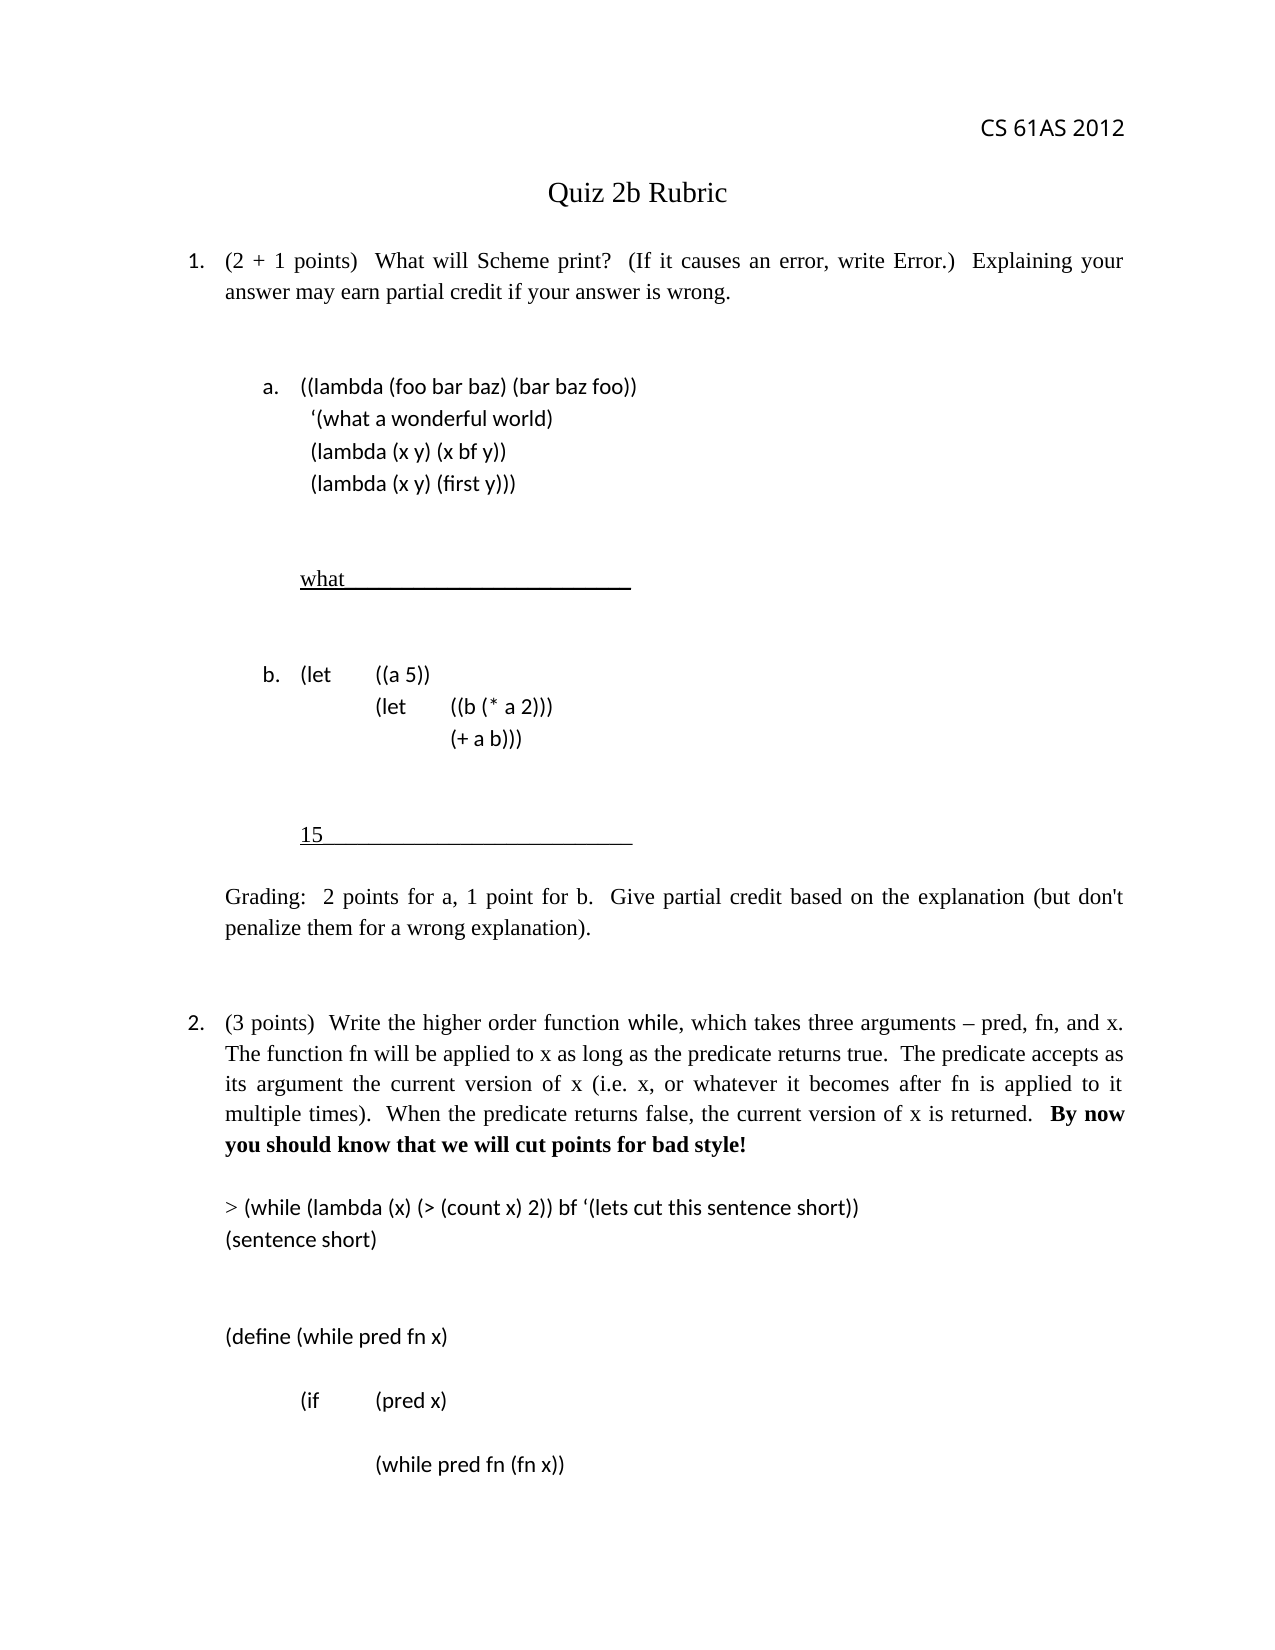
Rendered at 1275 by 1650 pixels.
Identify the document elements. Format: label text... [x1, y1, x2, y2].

list ((lambda (foo bar baz) (bar baz foo)) [262, 372, 1125, 400]
list (2 + 1 points) What will Scheme print? (If it causes an error, write Error.) Explaining your answer may earn partial credit if your answer is wrong. [187, 246, 1125, 304]
text ‘(what a wonderful world) [300, 404, 1125, 433]
list (let ((a 5)) [262, 660, 1125, 688]
text what_________________________ [300, 566, 1125, 592]
text (lambda (x y) (first y))) [300, 469, 1125, 497]
text Grading: 2 points for a, 1 point for b. Give partial credit based on the explanation (but don't penalize them for a wrong explanation). [225, 883, 1125, 940]
text Quiz 2b Rubric [150, 175, 1125, 209]
text (lambda (x y) (x bf y)) [300, 437, 1125, 465]
text > (while (lambda (x) (> (count x) 2)) bf ‘(lets cut this sentence short)) [225, 1193, 1125, 1221]
list (3 points) Write the higher order function while, which takes three arguments – pred, fn, and x. The function fn will be applied to x as long as the predicate returns true. The predicate accepts as its argument the current version of x (i.e. x, or whatever it becomes after fn is applied to it multiple times). When the predicate returns false, the current version of x is returned. By now you should know that we will cut points for bad style! [187, 1008, 1125, 1157]
text (+ a b))) [375, 724, 1125, 752]
text (while pred fn (fn x)) [150, 1451, 1125, 1479]
text (if (pred x) [150, 1386, 1125, 1414]
text (let ((b (* a 2))) [300, 692, 1125, 720]
text (sentence short) [225, 1225, 1125, 1253]
text (define (while pred fn x) [150, 1322, 1125, 1350]
text 15___________________________ [225, 821, 1125, 847]
